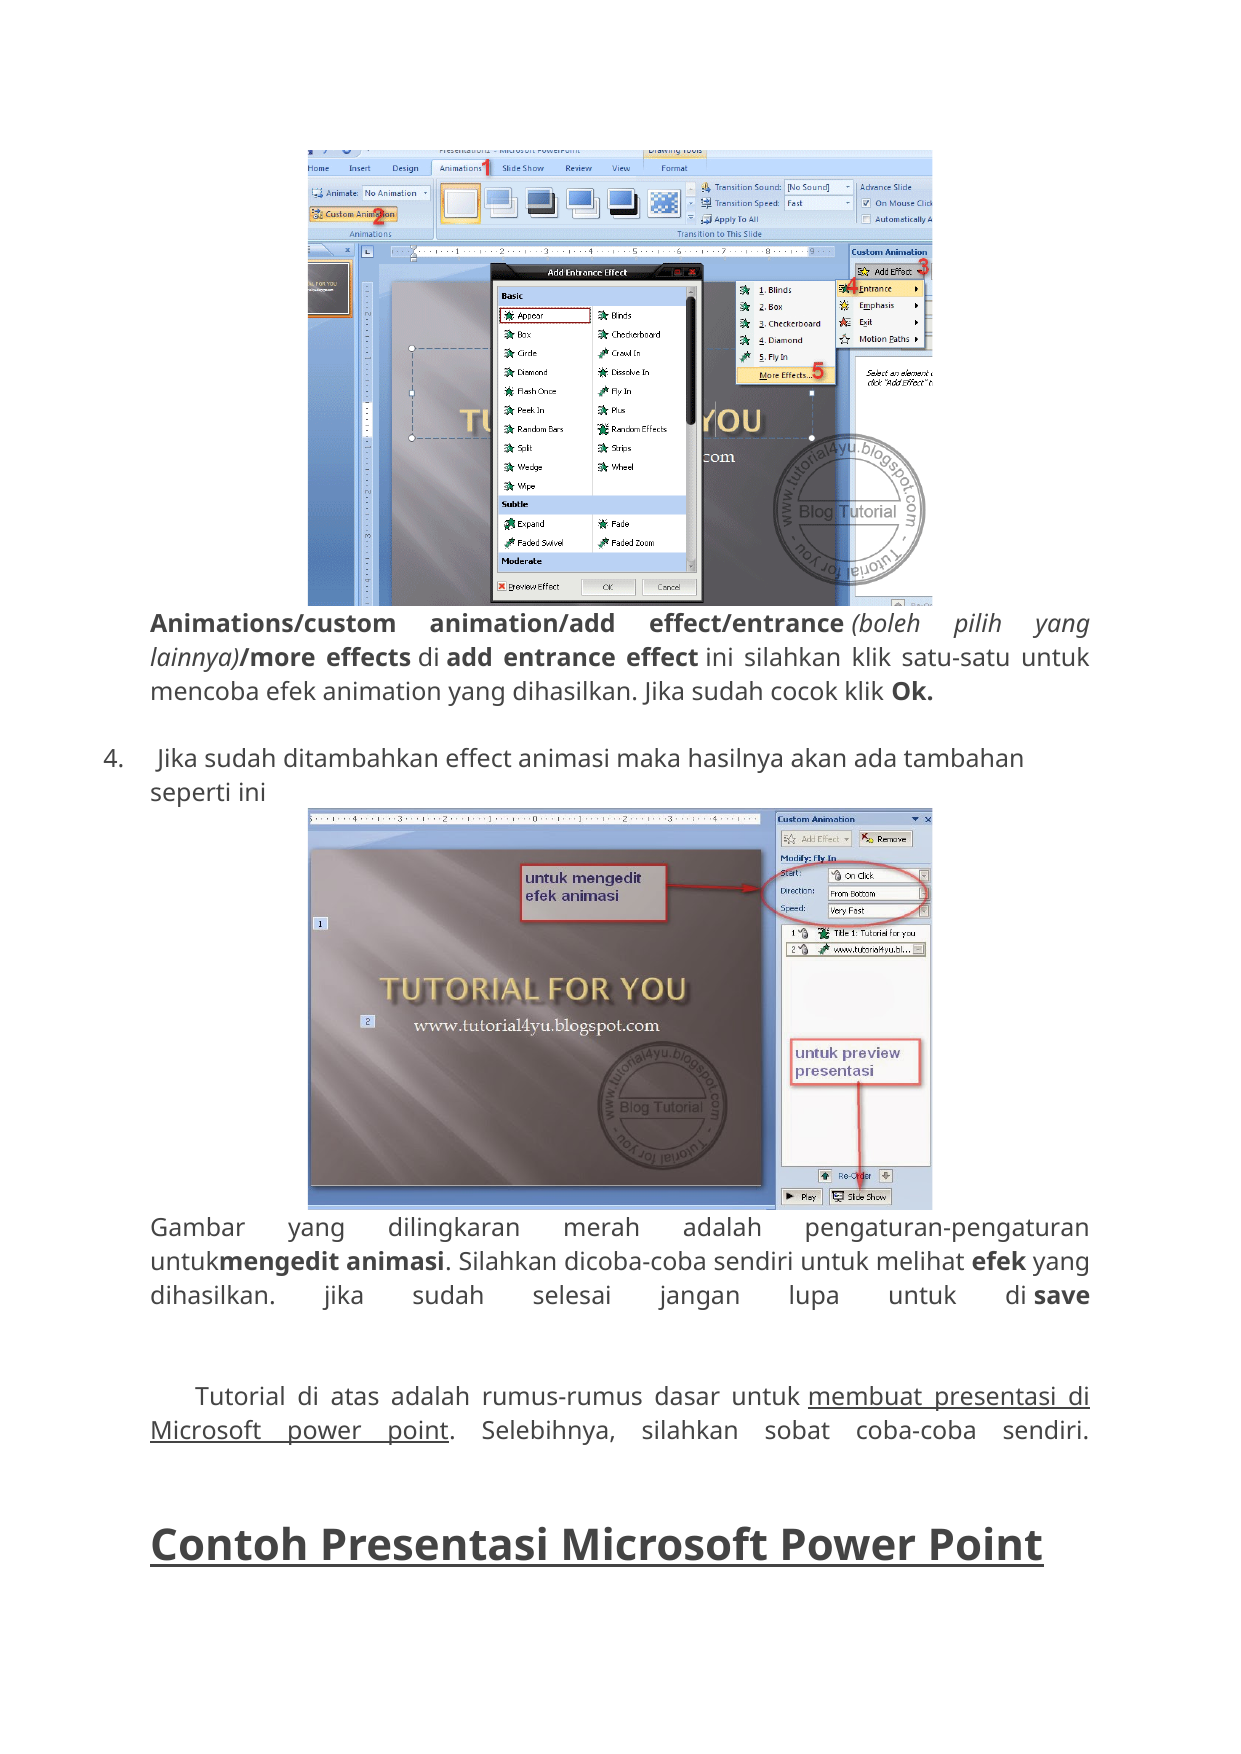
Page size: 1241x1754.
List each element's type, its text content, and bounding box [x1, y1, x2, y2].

text 4. Jika sudah ditambahkan effect animasi maka hasilnya akan ada tambahan seperti ini [103, 740, 1090, 808]
text Contoh Presentasi Microsoft Power Point [150, 1513, 1090, 1573]
text Animations/custom animation/add effect/entrance (boleh pilih yang lainnya)/more effects di add entrance effect ini silahkan klik satu-satu untuk mencoba efek animation yang dihasilkan. Jika sudah cocok klik Ok. [150, 605, 1090, 707]
text Tutorial di atas adalah rumus-rumus dasar untuk membuat presentasi di Microsoft power point. Selebihnya, silahkan sobat coba-coba sendiri. [150, 1378, 1090, 1513]
text Gambar yang dilingkaran merah adalah pengaturan-pengaturan untukmengedit animasi. Silahkan dicoba-coba sendiri untuk melihat efek yang dihasilkan. jika sudah selesai jangan lupa untuk di save [150, 1209, 1090, 1378]
picture [307, 150, 933, 606]
picture [307, 808, 933, 1210]
